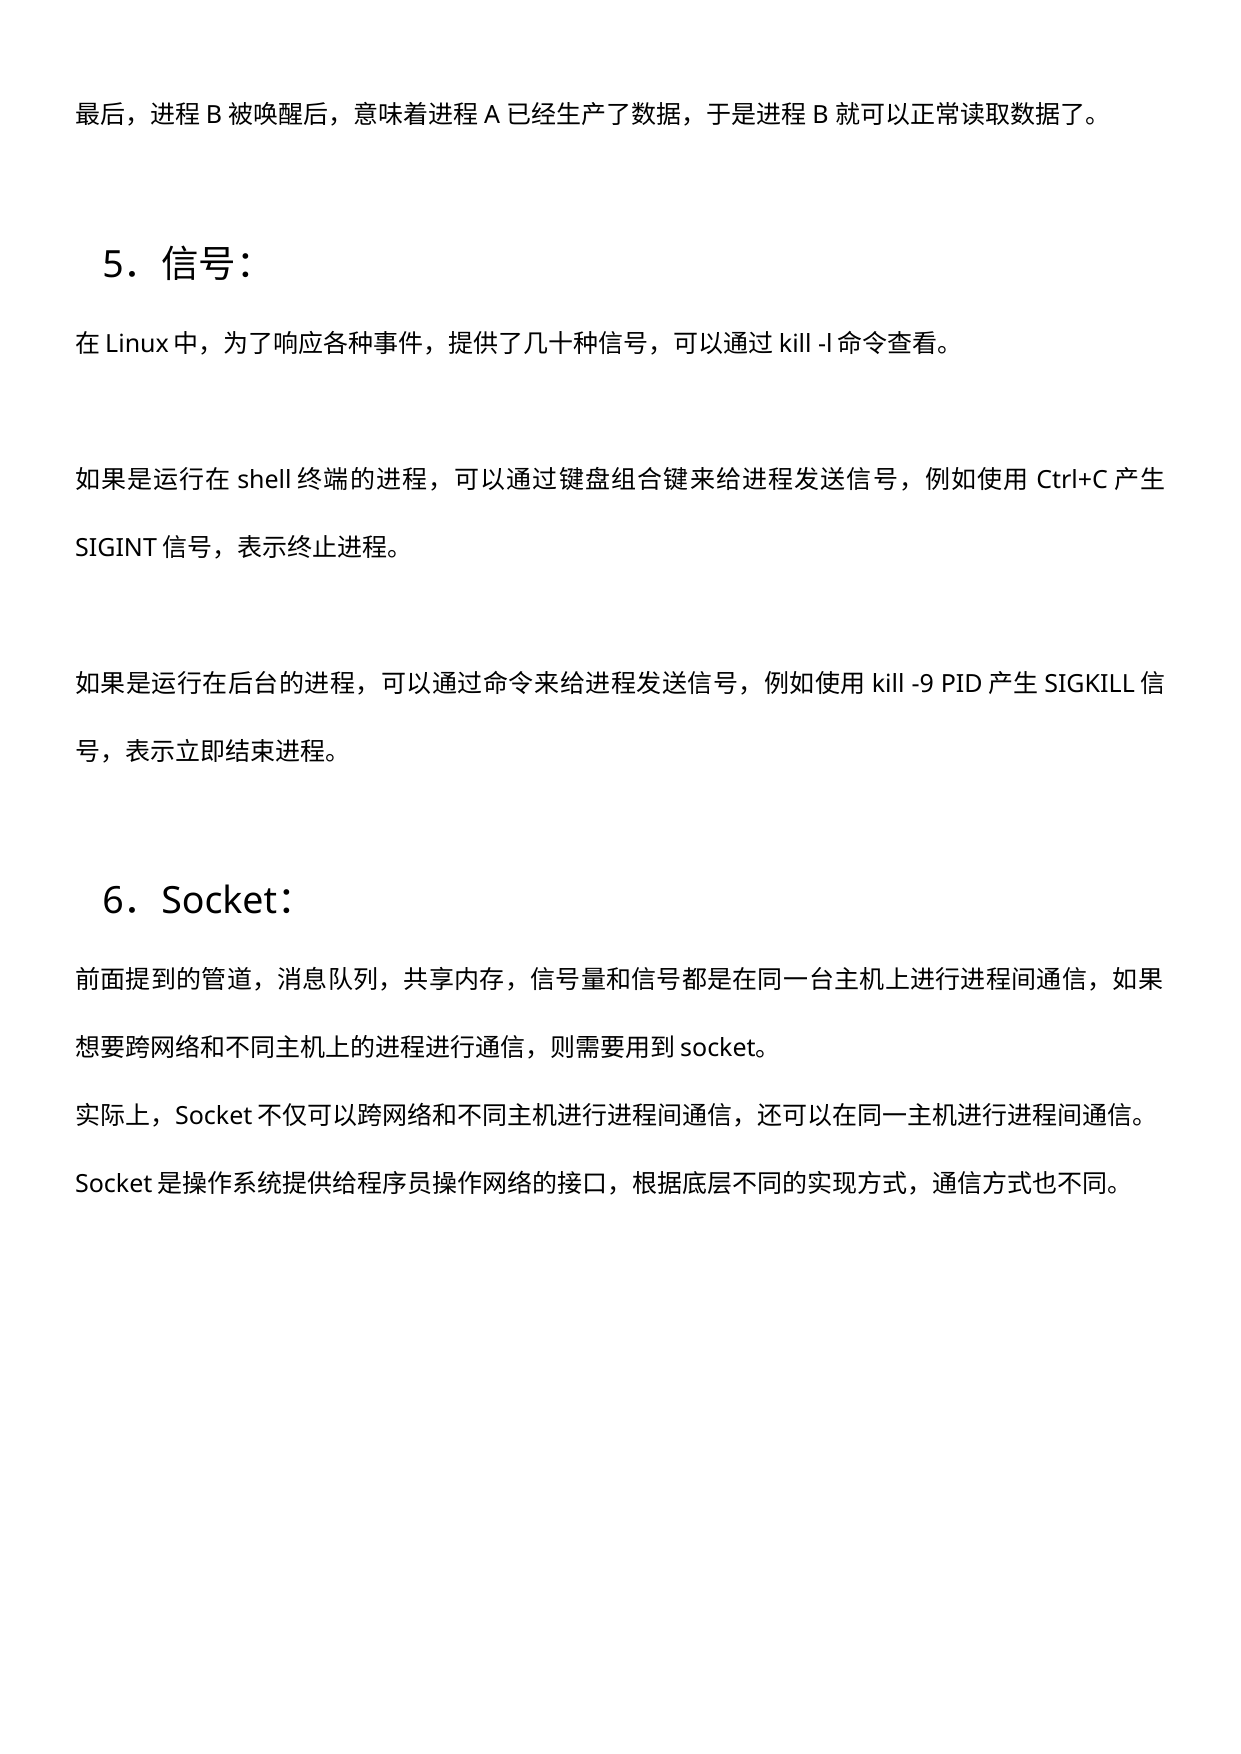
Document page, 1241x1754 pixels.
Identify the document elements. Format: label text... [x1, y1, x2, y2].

subtitle Socket： [75, 863, 1165, 931]
subtitle 信号： [75, 227, 1165, 295]
text 如果是运行在shell终端的进程，可以通过键盘组合键来给进程发送信号，例如使用Ctrl+C产生SIGINT信号，表示终止进程。 [75, 443, 1165, 579]
text Socket是操作系统提供给程序员操作网络的接口，根据底层不同的实现方式，通信方式也不同。 [75, 1148, 1165, 1216]
text 在Linux中，为了响应各种事件，提供了几十种信号，可以通过kill -l命令查看。 [75, 308, 1165, 376]
text 前面提到的管道，消息队列，共享内存，信号量和信号都是在同一台主机上进行进程间通信，如果想要跨网络和不同主机上的进程进行通信，则需要用到socket。 [75, 944, 1165, 1080]
text 如果是运行在后台的进程，可以通过命令来给进程发送信号，例如使用kill -9 PID产生SIGKILL信号，表示立即结束进程。 [75, 647, 1165, 783]
text 最后，进程 B 被唤醒后，意味着进程 A 已经生产了数据，于是进程 B 就可以正常读取数据了。 [75, 79, 1165, 147]
text 实际上，Socket不仅可以跨网络和不同主机进行进程间通信，还可以在同一主机进行进程间通信。 [75, 1080, 1165, 1148]
